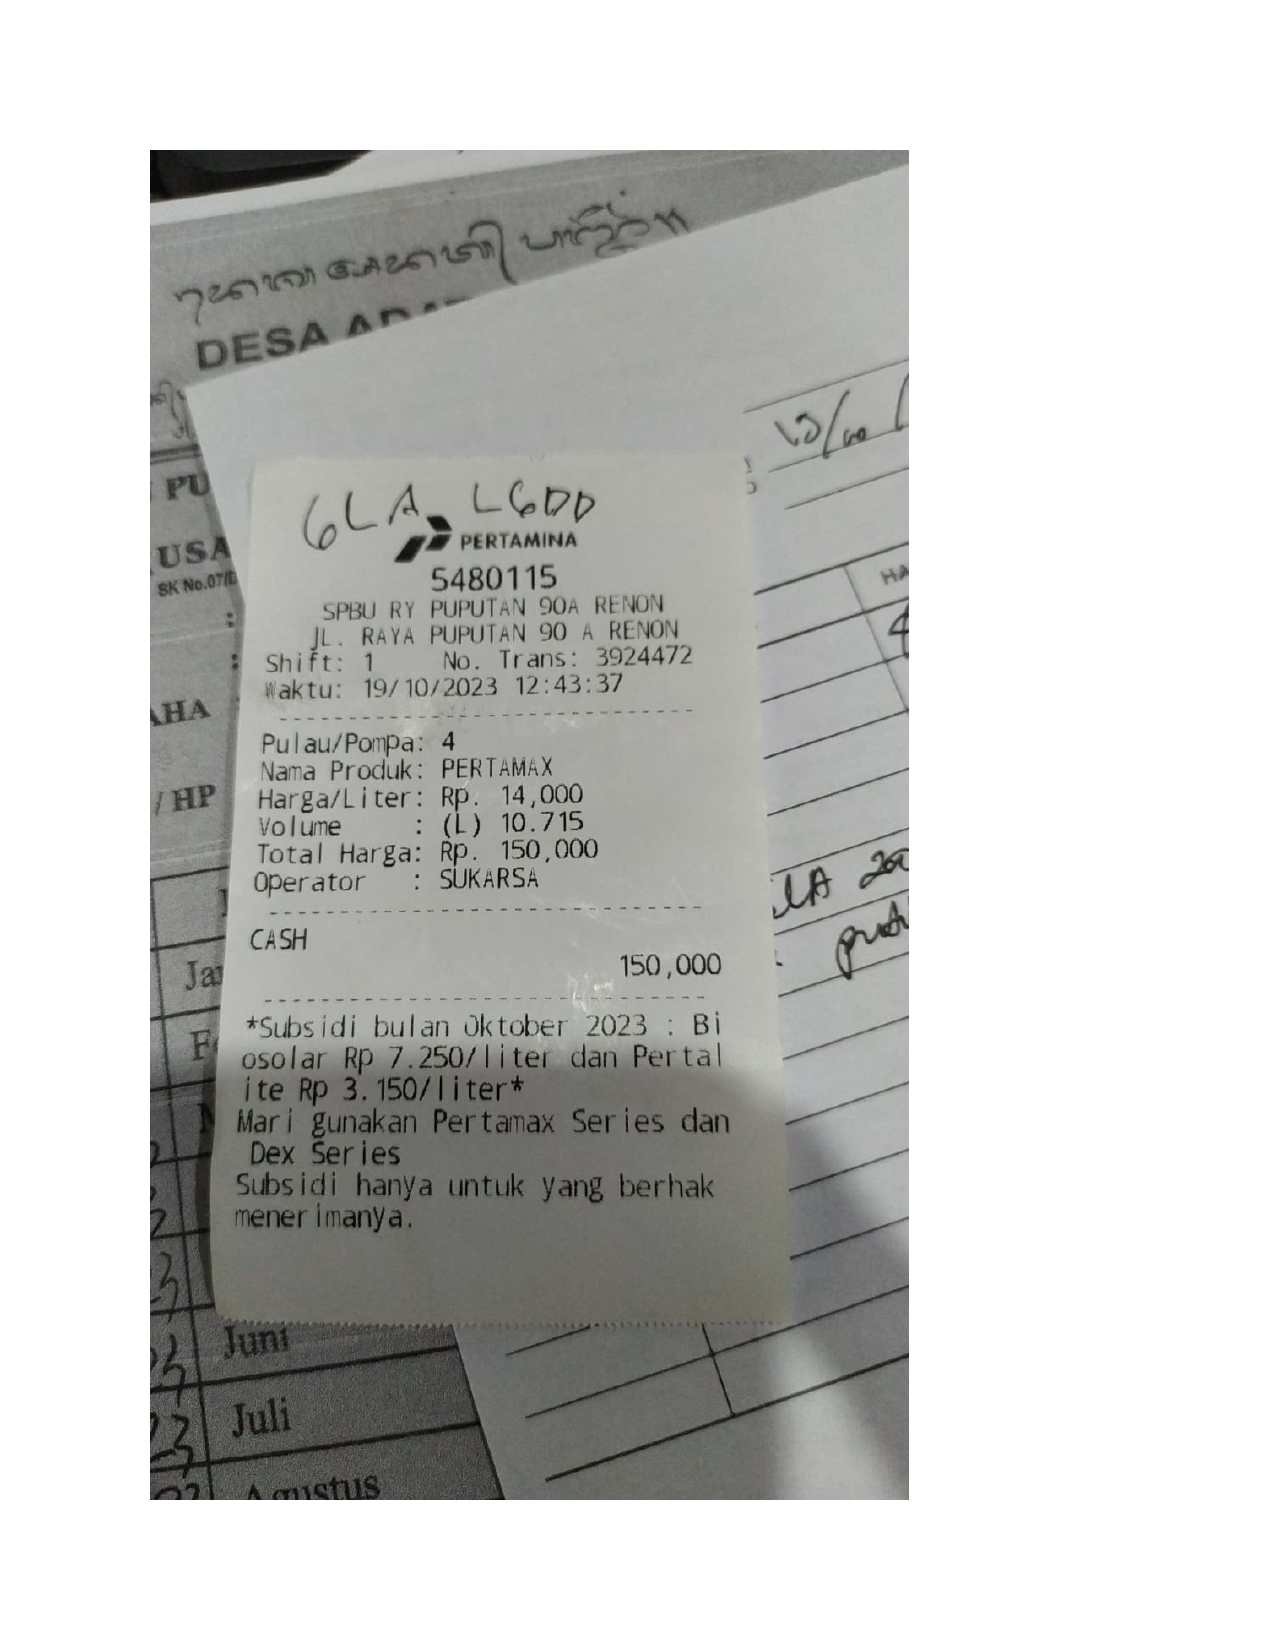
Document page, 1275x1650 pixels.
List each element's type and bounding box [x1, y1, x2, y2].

picture [150, 150, 909, 1500]
